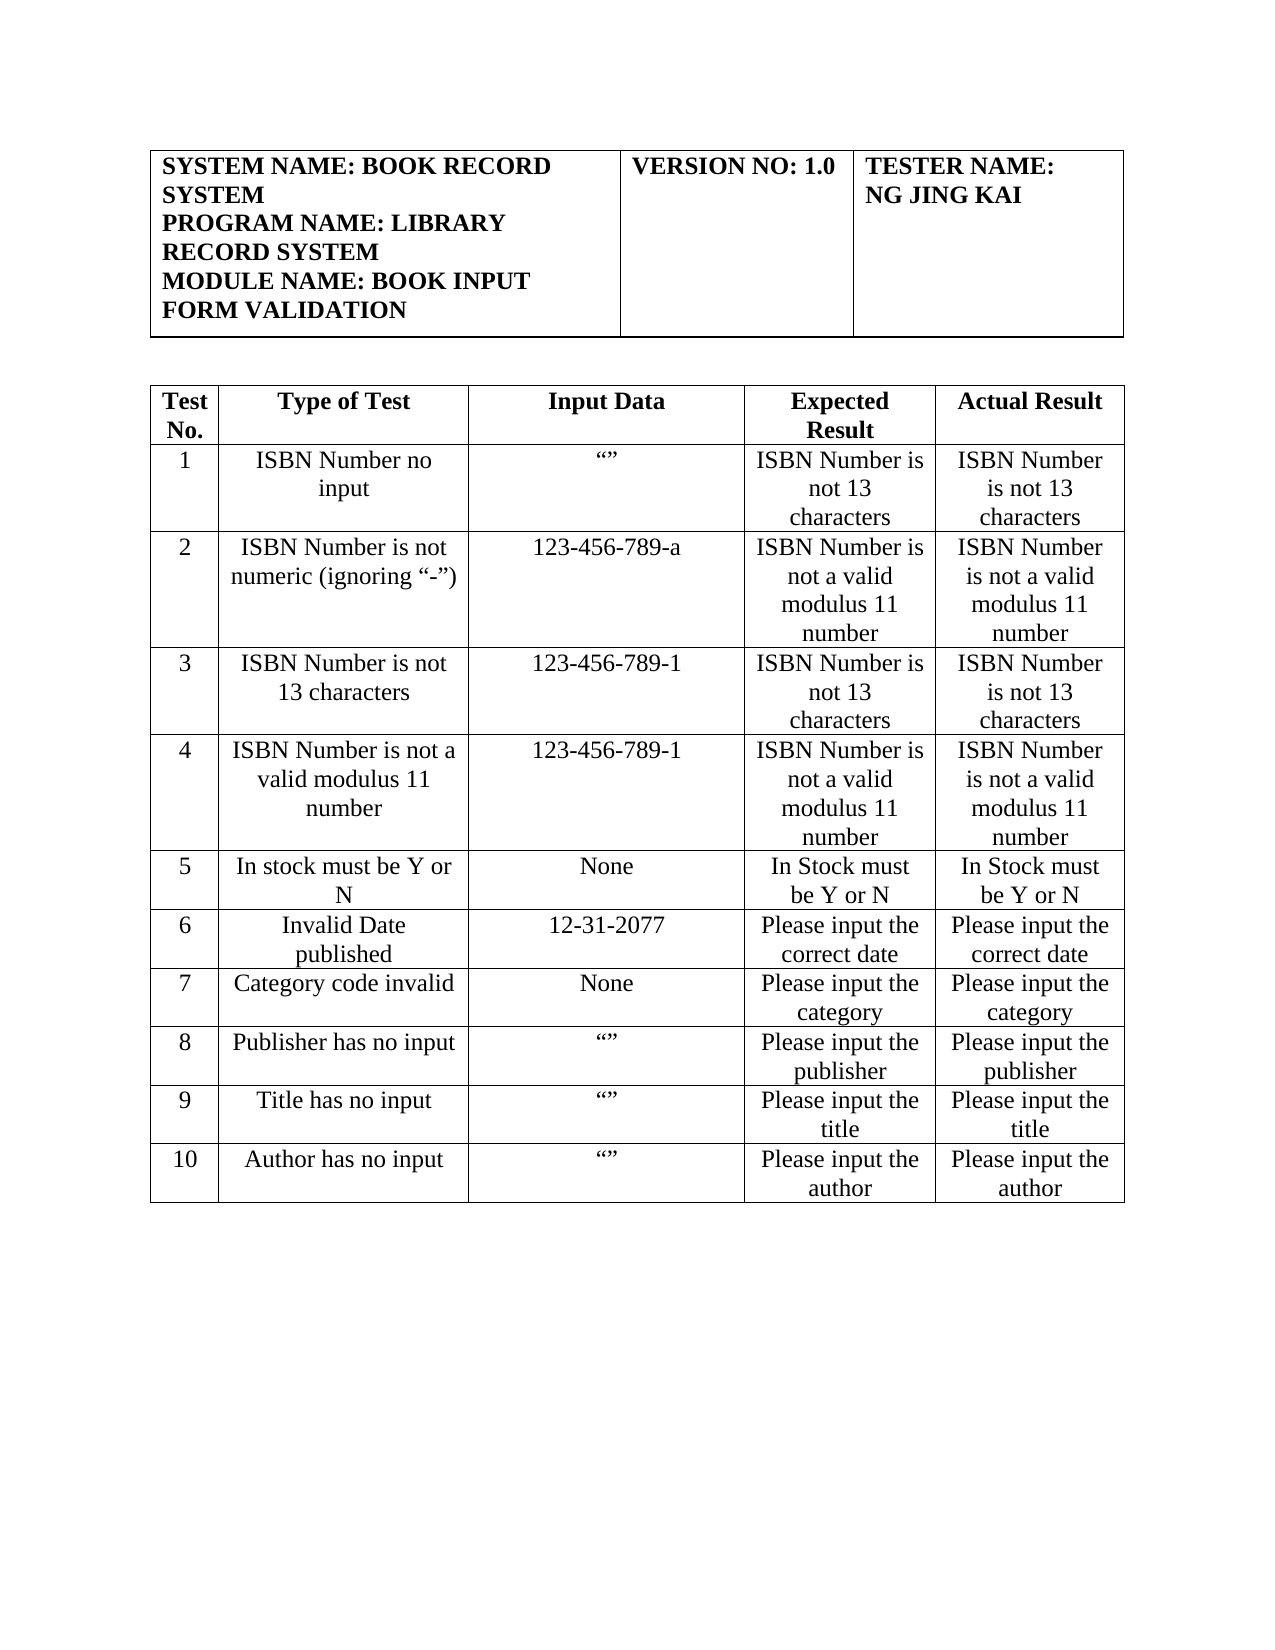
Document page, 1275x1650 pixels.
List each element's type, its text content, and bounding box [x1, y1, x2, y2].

table_cell Please input the title [936, 1086, 1124, 1143]
table_cell In Stock must be Y or N [745, 851, 935, 909]
table_cell 2 [151, 532, 218, 647]
table_cell Please input the correct date [936, 910, 1124, 967]
table_cell 4 [151, 735, 218, 850]
table_cell “” [469, 445, 744, 531]
table_header Test No. [151, 386, 218, 444]
table_cell None [469, 969, 744, 1026]
table_cell 5 [151, 851, 218, 909]
table_cell 1 [151, 445, 218, 531]
table_cell Please input the title [745, 1086, 935, 1143]
table_header Type of Test [219, 386, 468, 444]
table_cell ISBN Number is not 13 characters [936, 445, 1124, 531]
table_cell 10 [151, 1144, 218, 1202]
table_cell “” [469, 1086, 744, 1143]
table_cell 123-456-789-a [469, 532, 744, 647]
table_cell Please input the category [745, 969, 935, 1026]
table_cell Author has no input [219, 1144, 468, 1202]
table_cell Publisher has no input [219, 1027, 468, 1084]
table_header Actual Result [936, 386, 1124, 444]
table_cell “” [469, 1144, 744, 1202]
table_cell Please input the category [936, 969, 1124, 1026]
table_cell 6 [151, 910, 218, 967]
table_cell 123-456-789-1 [469, 648, 744, 734]
table_cell ISBN Number is not a valid modulus 11 number [219, 735, 468, 850]
table_cell 123-456-789-1 [469, 735, 744, 850]
table_cell ISBN Number is not a valid modulus 11 number [936, 532, 1124, 647]
table_cell ISBN Number no input [219, 445, 468, 531]
table_cell ISBN Number is not a valid modulus 11 number [745, 532, 935, 647]
table_cell Please input the publisher [745, 1027, 935, 1084]
table_cell ISBN Number is not numeric (ignoring “-”) [219, 532, 468, 647]
table_cell Please input the publisher [936, 1027, 1124, 1084]
table_cell Please input the author [936, 1144, 1124, 1202]
table_cell Please input the author [745, 1144, 935, 1202]
table_cell Category code invalid [219, 969, 468, 1026]
table_header SYSTEM NAME: BOOK RECORD SYSTEM PROGRAM NAME: LIBRARY RECORD SYSTEM MODULE NAME: BOOK INPUT FORM VALIDATION [151, 151, 620, 336]
table_cell ISBN Number is not 13 characters [936, 648, 1124, 734]
table_header VERSION NO: 1.0 [621, 151, 853, 336]
table_cell 9 [151, 1086, 218, 1143]
table_cell ISBN Number is not 13 characters [745, 648, 935, 734]
table_cell ISBN Number is not a valid modulus 11 number [745, 735, 935, 850]
table_cell ISBN Number is not a valid modulus 11 number [936, 735, 1124, 850]
table_cell In stock must be Y or N [219, 851, 468, 909]
table_cell ISBN Number is not 13 characters [219, 648, 468, 734]
table_cell None [469, 851, 744, 909]
table_cell ISBN Number is not 13 characters [745, 445, 935, 531]
table_cell 8 [151, 1027, 218, 1084]
table_cell 7 [151, 969, 218, 1026]
table_header TESTER NAME: NG JING KAI [854, 151, 1123, 336]
table_cell 12-31-2077 [469, 910, 744, 967]
table_cell Please input the correct date [745, 910, 935, 967]
table_cell “” [469, 1027, 744, 1084]
table_cell 3 [151, 648, 218, 734]
table_header Expected Result [745, 386, 935, 444]
table_header Input Data [469, 386, 744, 444]
table_cell Invalid Date published [219, 910, 468, 967]
table_cell In Stock must be Y or N [936, 851, 1124, 909]
table_cell Title has no input [219, 1086, 468, 1143]
